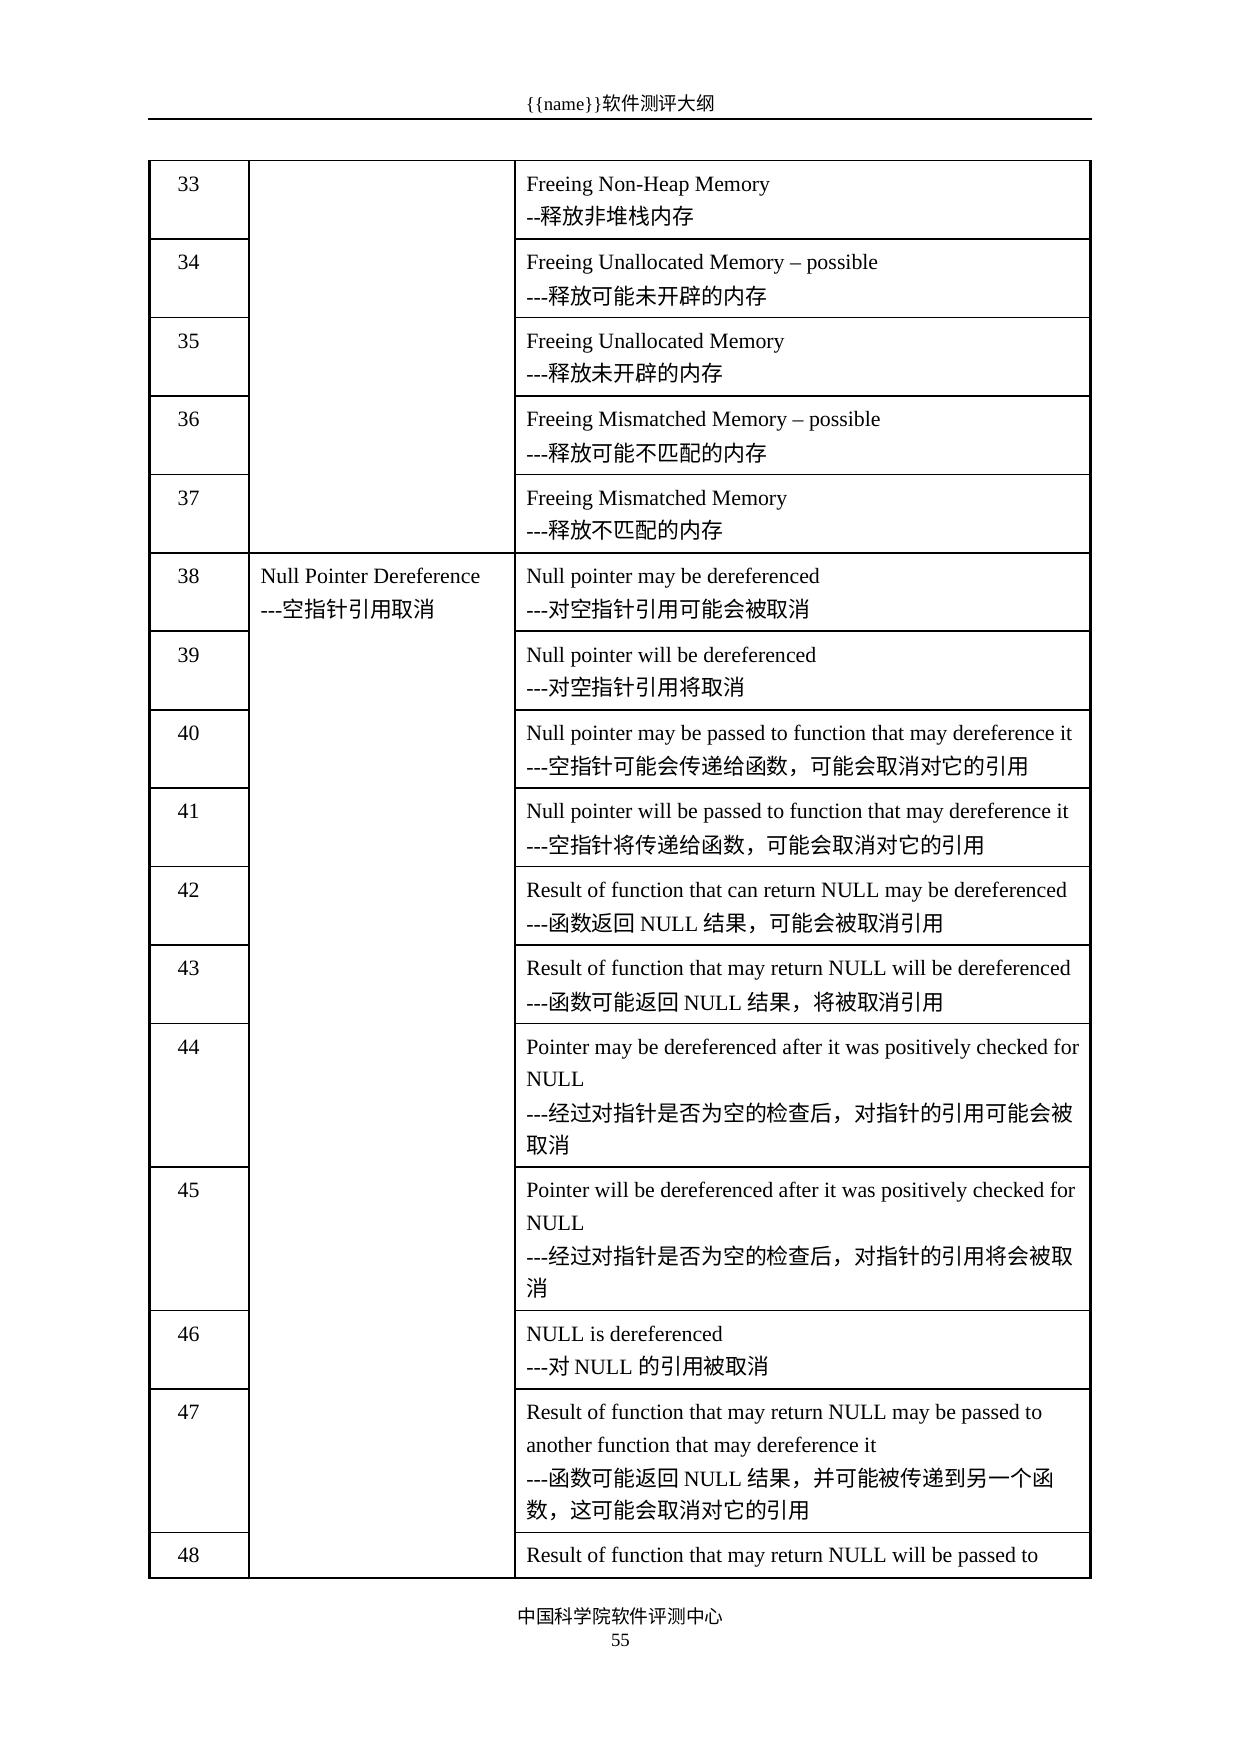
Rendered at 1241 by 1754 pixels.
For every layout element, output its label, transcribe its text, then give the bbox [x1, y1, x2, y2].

table_cell [151, 1533, 248, 1577]
table_cell Freeing Non-Heap Memory --释放非堆栈内存 [516, 161, 1089, 238]
table_cell [151, 1024, 248, 1166]
table_cell Freeing Mismatched Memory ---释放不匹配的内存 [516, 475, 1089, 552]
table_cell [151, 318, 248, 395]
table_cell Result of function that can return NULL may be dereferenced ---函数返回NULL 结果，可能会被取消引用 [516, 867, 1089, 944]
table_cell [151, 867, 248, 944]
table_cell [151, 475, 248, 552]
table_cell [151, 711, 248, 787]
table_cell Result of function that may return NULL will be passed to another function that may dereference it ---函数可能返回NULL 结果，并将被传递到另一个函数，可能会取消对它的引用 [516, 1533, 1089, 1577]
table_cell [151, 632, 248, 709]
table_cell Null pointer may be passed to function that may dereference it ---空指针可能会传递给函数，可能会取消对它的引用 [516, 711, 1089, 787]
table_cell Pointer may be dereferenced after it was positively checked for NULL ---经过对指针是否为空的检查后，对指针的引用可能会被取消 [516, 1024, 1089, 1166]
table_cell [151, 240, 248, 317]
table_cell [151, 946, 248, 1023]
table_cell Result of function that may return NULL may be passed to another function that may dereference it ---函数可能返回NULL 结果，并可能被传递到另一个函数，这可能会取消对它的引用 [516, 1390, 1089, 1531]
table_cell [151, 789, 248, 866]
table_cell [151, 397, 248, 473]
table_cell Null pointer will be passed to function that may dereference it ---空指针将传递给函数，可能会取消对它的引用 [516, 789, 1089, 866]
table_cell Null pointer may be dereferenced ---对空指针引用可能会被取消 [516, 554, 1089, 630]
table_cell Pointer will be dereferenced after it was positively checked for NULL ---经过对指针是否为空的检查后，对指针的引用将会被取消 [516, 1168, 1089, 1309]
table_cell Freeing Unallocated Memory ---释放未开辟的内存 [516, 318, 1089, 395]
table_cell Null pointer will be dereferenced ---对空指针引用将取消 [516, 632, 1089, 709]
table_cell [151, 1168, 248, 1309]
table_cell [151, 1311, 248, 1388]
table_cell Freeing Mismatched Memory – possible ---释放可能不匹配的内存 [516, 397, 1089, 473]
table_cell [151, 161, 248, 238]
table_cell Result of function that may return NULL will be dereferenced ---函数可能返回NULL 结果，将被取消引用 [516, 946, 1089, 1023]
table_cell NULL is dereferenced ---对NULL 的引用被取消 [516, 1311, 1089, 1388]
table_cell [151, 554, 248, 630]
table_cell Freeing Unallocated Memory – possible ---释放可能未开辟的内存 [516, 240, 1089, 317]
table_cell Null Pointer Dereference ---空指针引用取消 [250, 554, 514, 1577]
table_cell [151, 1390, 248, 1531]
